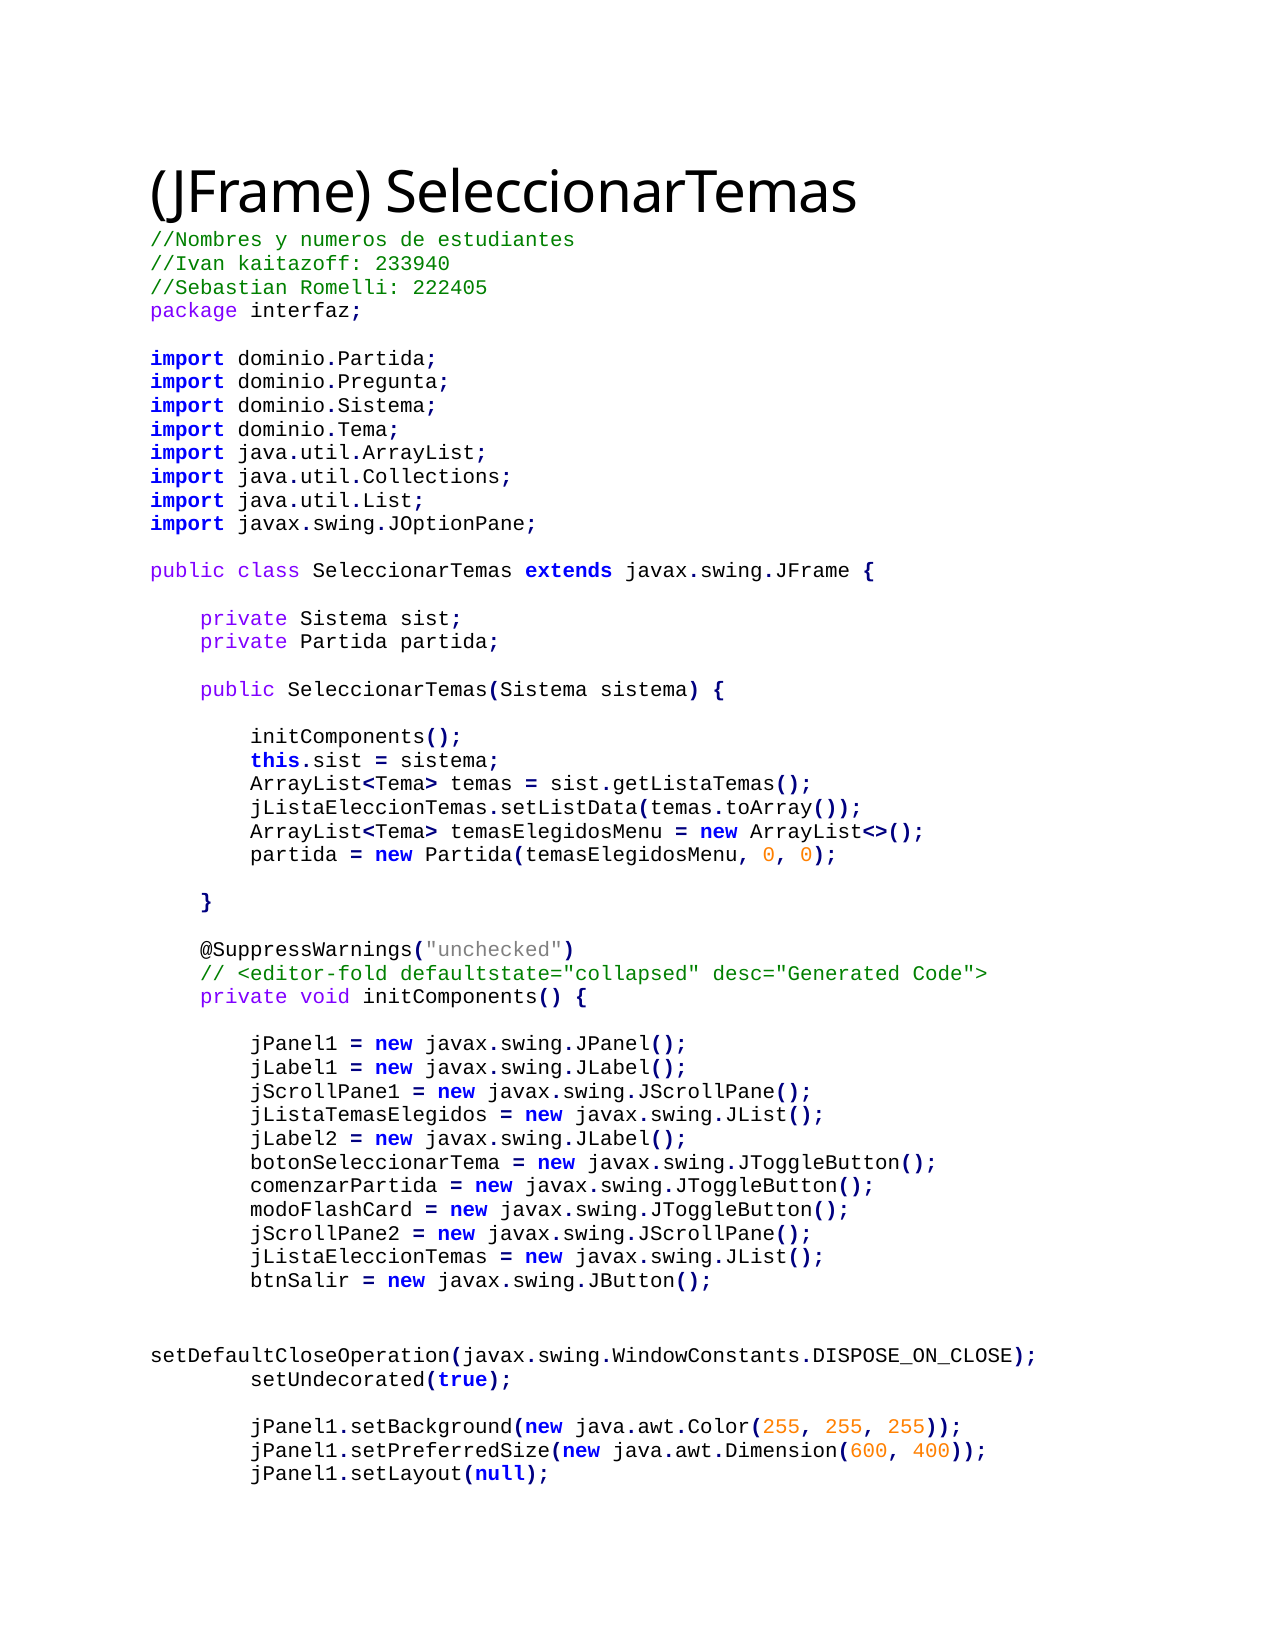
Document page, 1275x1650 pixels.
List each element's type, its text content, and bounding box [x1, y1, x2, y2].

text private void initComponents() { [150, 986, 1125, 1010]
text import dominio.Sistema; [150, 395, 1125, 419]
text package interfaz; [150, 300, 1125, 324]
text setDefaultCloseOperation(javax.swing.WindowConstants.DISPOSE_ON_CLOSE); [150, 1317, 1125, 1369]
text import java.util.Collections; [150, 466, 1125, 489]
text import dominio.Tema; [150, 419, 1125, 442]
text jPanel1 = new javax.swing.JPanel(); [150, 1033, 1125, 1057]
text import java.util.ArrayList; [150, 442, 1125, 466]
text botonSeleccionarTema = new javax.swing.JToggleButton(); [150, 1152, 1125, 1175]
text jListaEleccionTemas.setListData(temas.toArray()); [150, 797, 1125, 821]
text import javax.swing.JOptionPane; [150, 513, 1125, 537]
text //Ivan kaitazoff: 233940 [150, 253, 1125, 277]
text ArrayList<Tema> temasElegidosMenu = new ArrayList<>(); [150, 821, 1125, 844]
text jListaTemasElegidos = new javax.swing.JList(); [150, 1104, 1125, 1128]
text public class SeleccionarTemas extends javax.swing.JFrame { [150, 561, 1125, 584]
text private Sistema sist; [150, 608, 1125, 631]
text @SuppressWarnings("unchecked") [150, 939, 1125, 962]
text jScrollPane1 = new javax.swing.JScrollPane(); [150, 1081, 1125, 1104]
text jListaEleccionTemas = new javax.swing.JList(); [150, 1246, 1125, 1270]
text modoFlashCard = new javax.swing.JToggleButton(); [150, 1199, 1125, 1223]
text } [150, 892, 1125, 915]
text comenzarPartida = new javax.swing.JToggleButton(); [150, 1175, 1125, 1199]
text partida = new Partida(temasElegidosMenu, 0, 0); [150, 844, 1125, 868]
text //Nombres y numeros de estudiantes [150, 229, 1125, 253]
text import dominio.Partida; [150, 348, 1125, 371]
text //Sebastian Romelli: 222405 [150, 277, 1125, 300]
title (JFrame) SeleccionarTemas [150, 150, 1125, 229]
text public SeleccionarTemas(Sistema sistema) { [150, 679, 1125, 702]
text jPanel1.setBackground(new java.awt.Color(255, 255, 255)); [150, 1416, 1125, 1440]
text ArrayList<Tema> temas = sist.getListaTemas(); [150, 773, 1125, 797]
text initComponents(); [150, 726, 1125, 750]
text jPanel1.setPreferredSize(new java.awt.Dimension(600, 400)); [150, 1440, 1125, 1463]
text jLabel2 = new javax.swing.JLabel(); [150, 1128, 1125, 1152]
text import dominio.Pregunta; [150, 371, 1125, 395]
text btnSalir = new javax.swing.JButton(); [150, 1270, 1125, 1293]
text private Partida partida; [150, 631, 1125, 655]
text import java.util.List; [150, 489, 1125, 513]
text // <editor-fold defaultstate="collapsed" desc="Generated Code"> [150, 962, 1125, 986]
text jPanel1.setLayout(null); [150, 1463, 1125, 1487]
text jScrollPane2 = new javax.swing.JScrollPane(); [150, 1223, 1125, 1246]
text this.sist = sistema; [150, 750, 1125, 773]
text setUndecorated(true); [150, 1369, 1125, 1392]
text jLabel1 = new javax.swing.JLabel(); [150, 1057, 1125, 1081]
